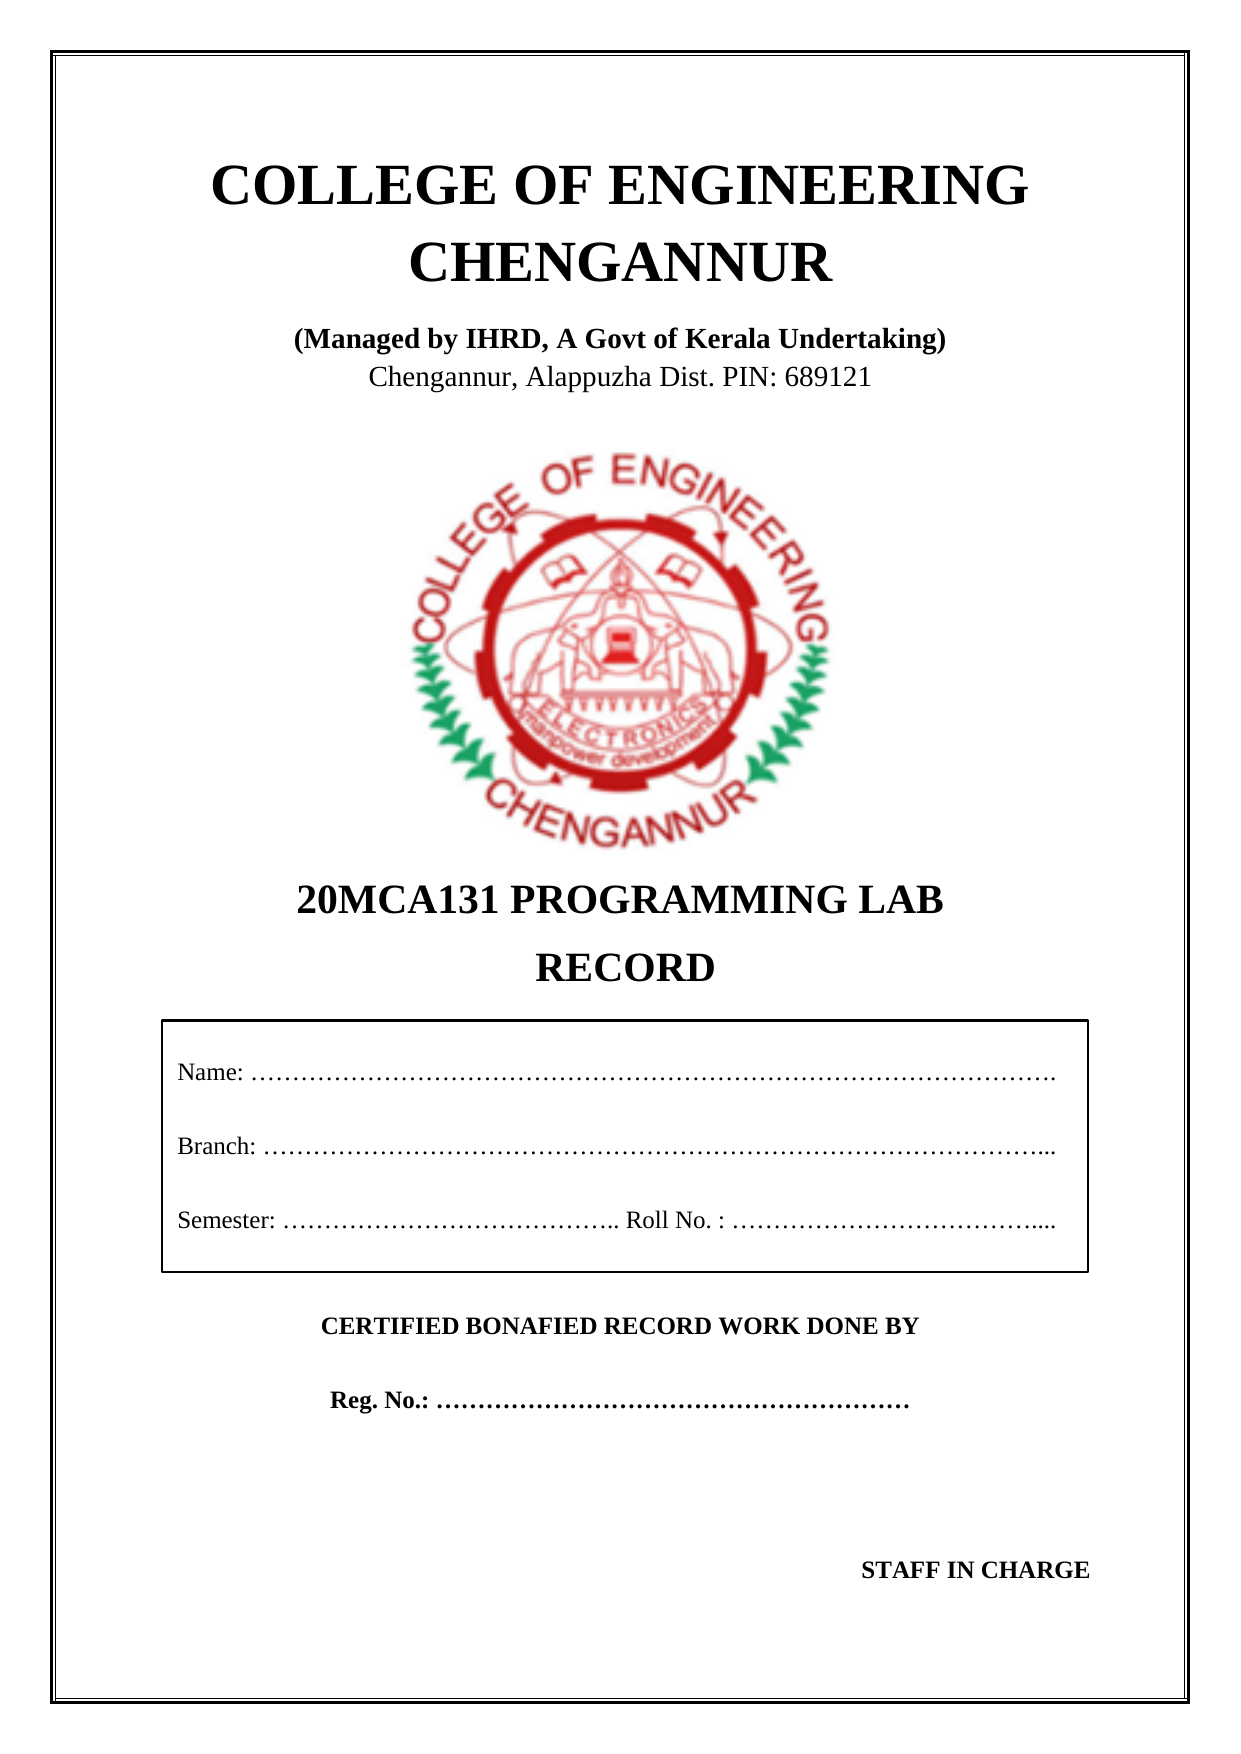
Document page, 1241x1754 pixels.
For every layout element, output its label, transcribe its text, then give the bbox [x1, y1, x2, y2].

text COLLEGE OF ENGINEERING CHENGANNUR [150, 150, 1090, 294]
picture [383, 426, 857, 856]
text STAFF IN CHARGE [150, 1555, 1090, 1583]
text (Managed by IHRD, A Govt of Kerala Undertaking) [150, 321, 1090, 354]
text RECORD [150, 943, 1090, 991]
text Chengannur, Alappuzha Dist. PIN: 689121 [150, 359, 1090, 393]
text Reg. No.: ………………………………………………… [150, 1385, 1090, 1414]
text CERTIFIED BONAFIED RECORD WORK DONE BY [150, 1311, 1090, 1340]
text 20MCA131 PROGRAMMING LAB [150, 874, 1090, 922]
